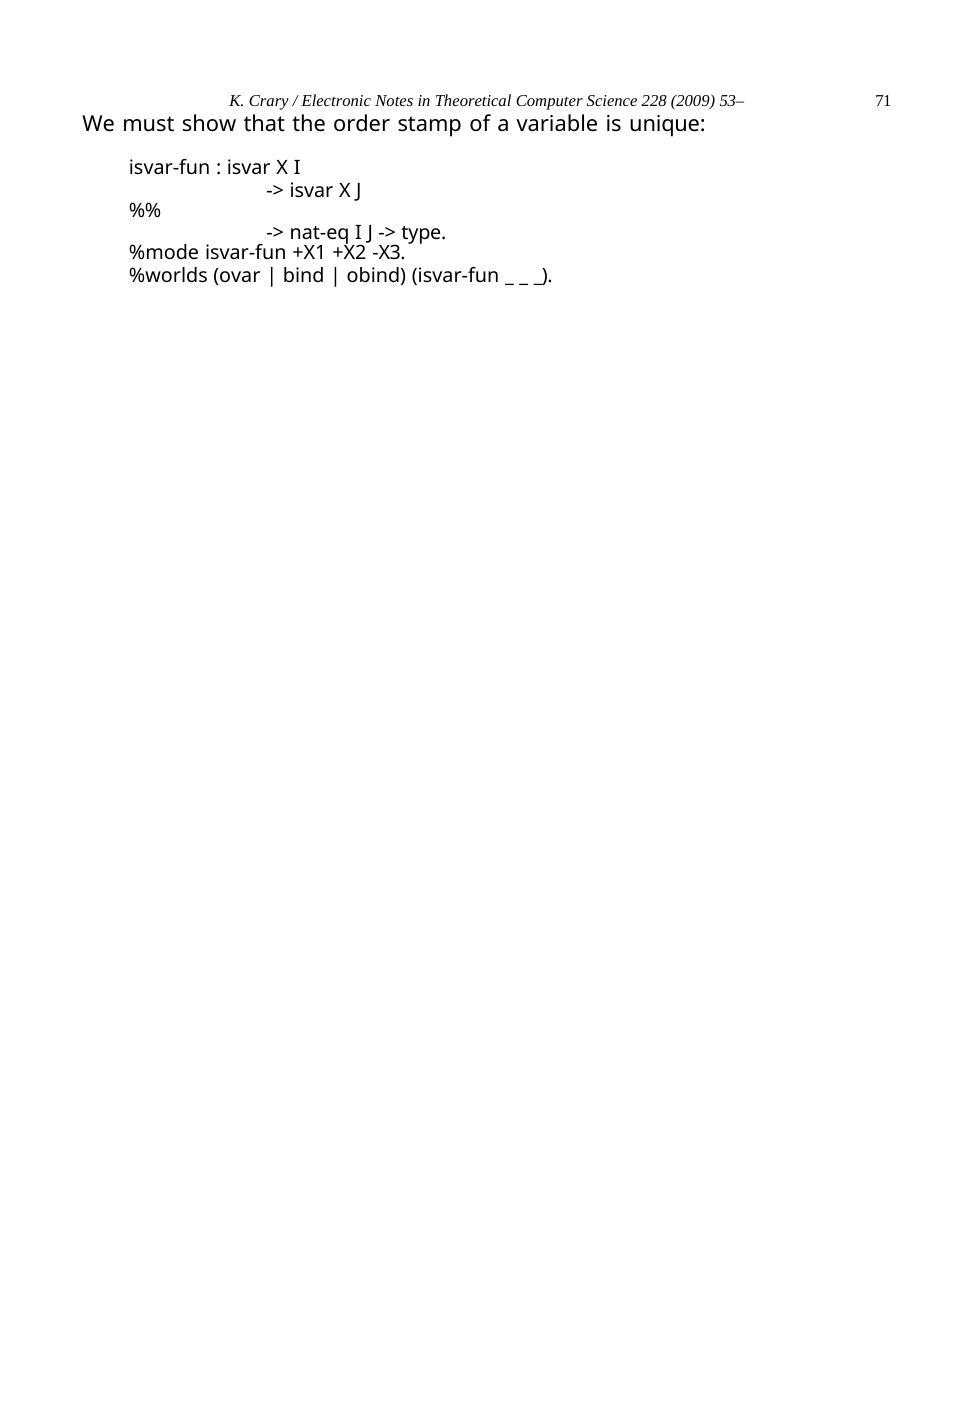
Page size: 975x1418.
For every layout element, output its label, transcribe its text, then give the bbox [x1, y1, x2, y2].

text %mode isvar-fun +X1 +X2 -X3. [129, 244, 904, 264]
text We must show that the order stamp of a variable is unique: [82, 108, 904, 138]
text -> isvar X J [266, 179, 904, 202]
text -> nat-eq I J -> type. [266, 222, 904, 244]
text %worlds (ovar | bind | obind) (isvar-fun _ _ _). [129, 264, 904, 287]
text %% [129, 202, 904, 222]
text isvar-fun : isvar X I [129, 156, 904, 179]
